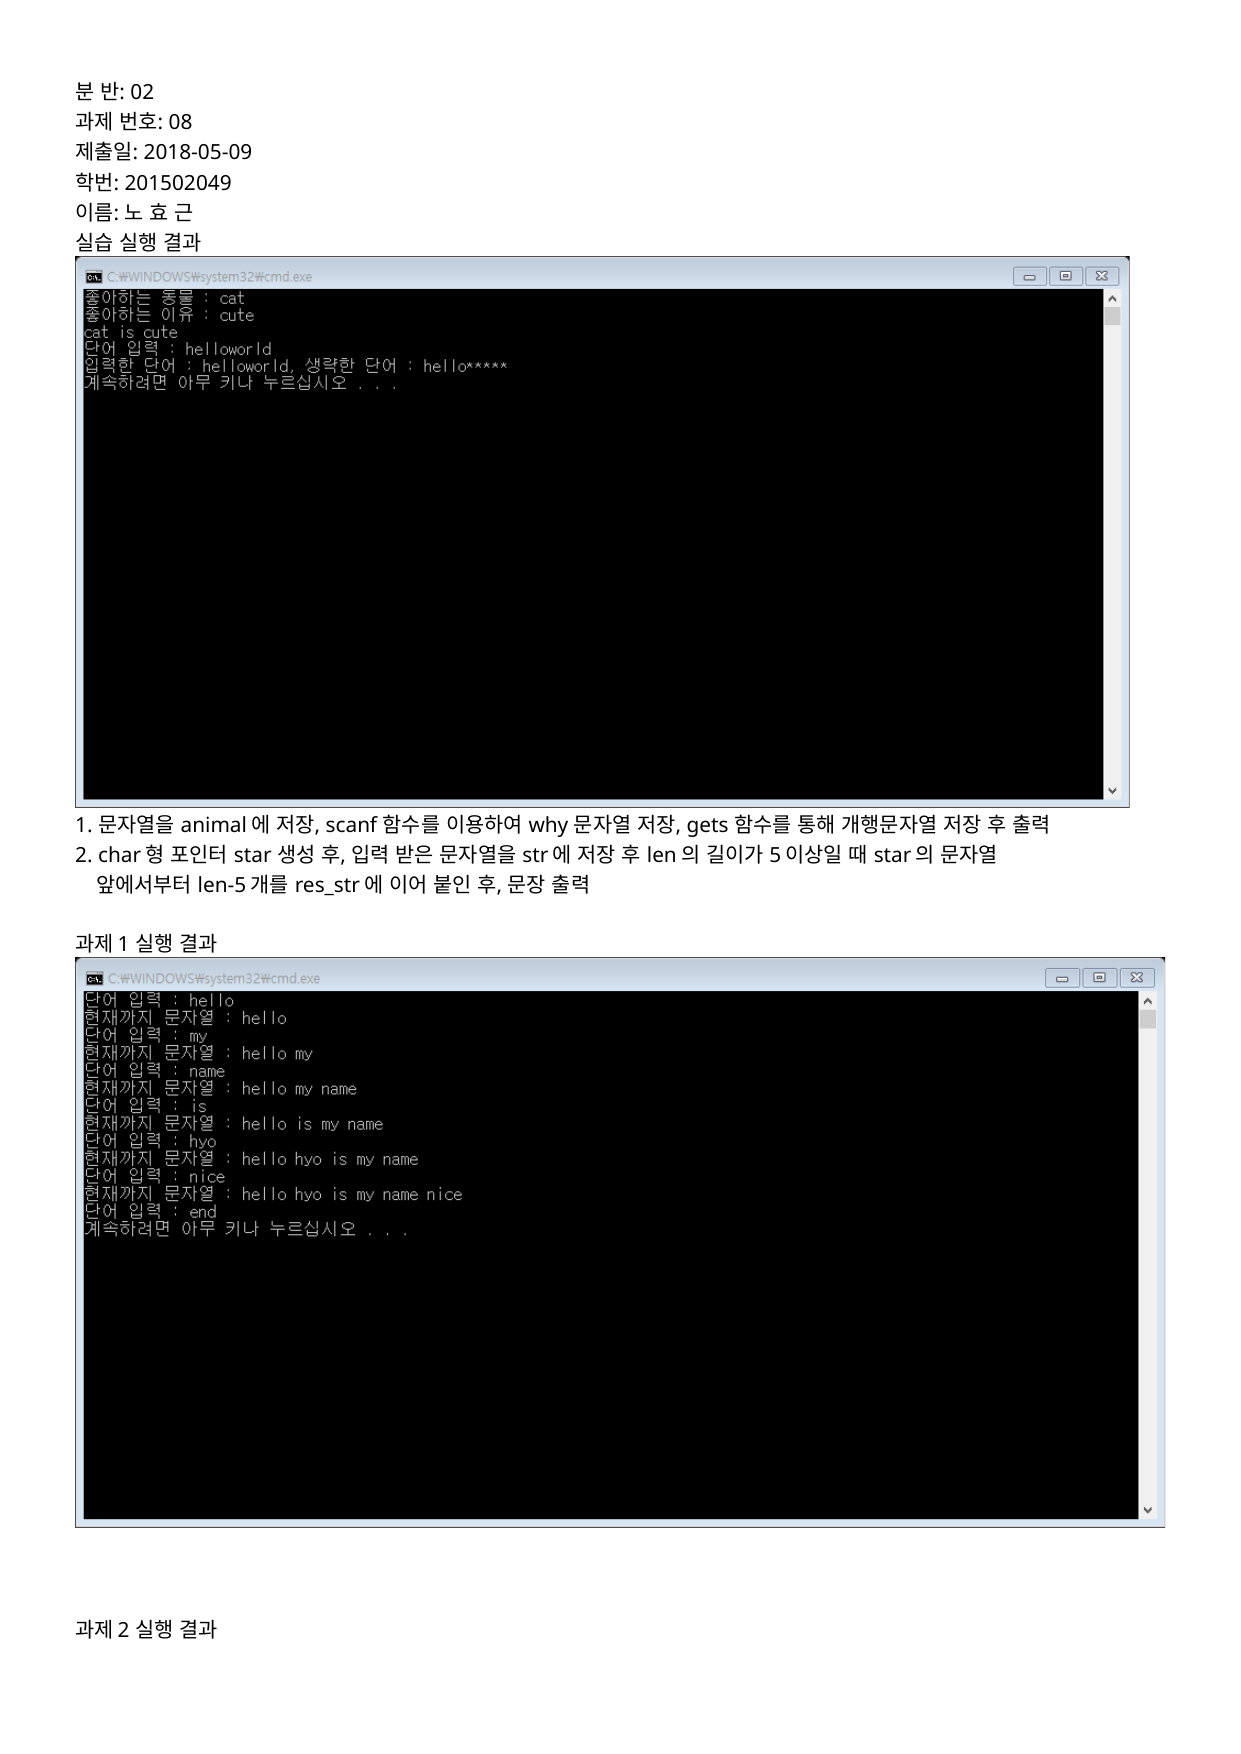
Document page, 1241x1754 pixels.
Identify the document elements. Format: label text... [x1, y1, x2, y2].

text 분 반: 02 [75, 75, 1165, 105]
text 과제 번호: 08 [75, 105, 1165, 136]
text 1. 문자열을 animal에 저장, scanf 함수를 이용하여 why 문자열 저장, gets 함수를 통해 개행문자열 저장 후 출력 [75, 808, 1165, 838]
text 2. char형 포인터 star 생성 후, 입력 받은 문자열을 str에 저장 후 len의 길이가 5이상일 때 star의 문자열 [75, 838, 1165, 869]
text 앞에서부터 len-5개를 res_str에 이어 붙인 후, 문장 출력 [75, 869, 1165, 899]
text 과제2 실행 결과 [75, 1613, 1165, 1643]
text 이름: 노 효 근 [75, 196, 1165, 227]
text 과제1 실행 결과 [75, 927, 1165, 957]
text 제출일: 2018-05-09 [75, 136, 1165, 166]
text 학번: 201502049 [75, 166, 1165, 196]
text 실습 실행 결과 [75, 227, 1165, 257]
